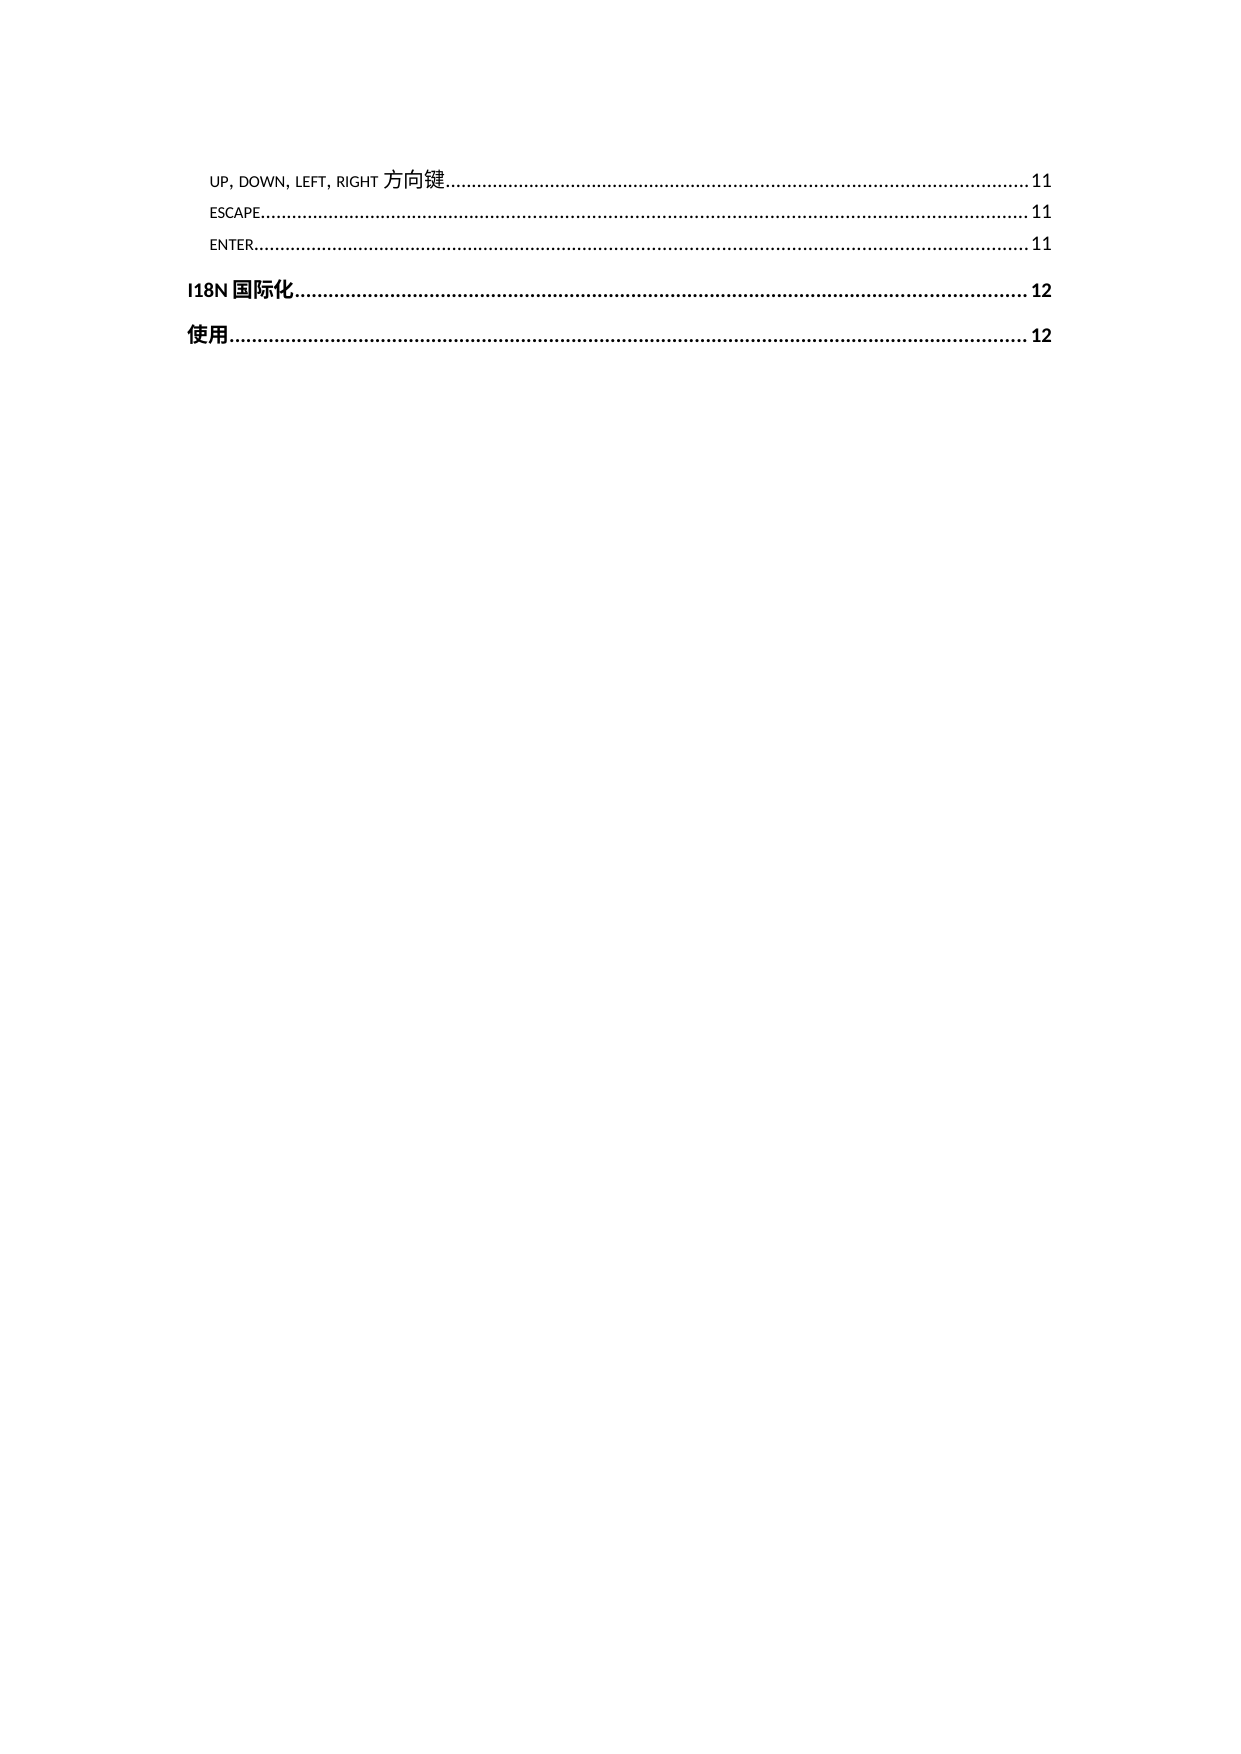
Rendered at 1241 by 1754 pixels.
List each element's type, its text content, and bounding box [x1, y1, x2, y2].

text up, down, left, right 方向键 11 [209, 162, 1053, 194]
text enter 11 [209, 227, 1053, 259]
text I18N国际化 12 [187, 272, 1053, 304]
text 使用 12 [187, 317, 1053, 349]
text escape 11 [209, 194, 1053, 227]
